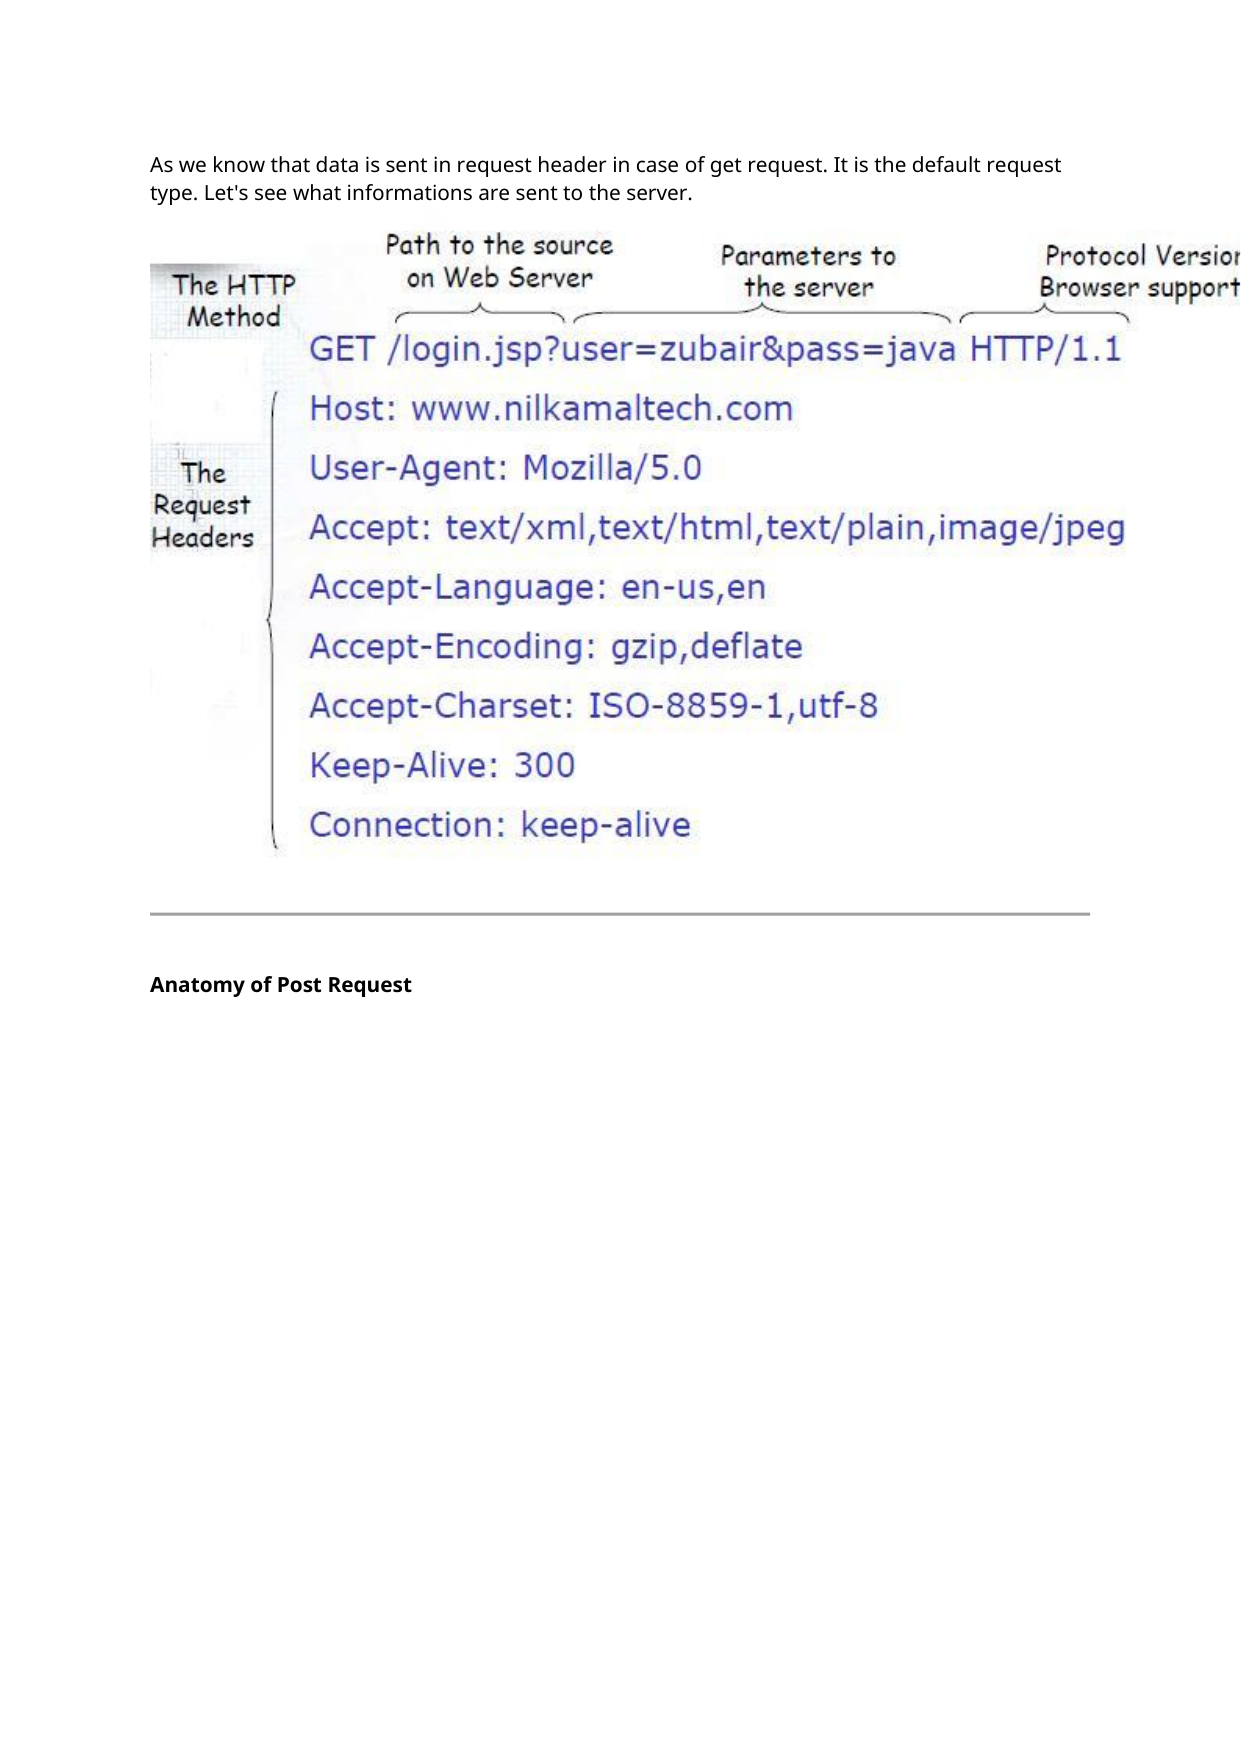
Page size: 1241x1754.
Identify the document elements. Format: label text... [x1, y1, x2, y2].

text Anatomy of Post Request [150, 970, 1090, 998]
picture [150, 206, 1241, 884]
text As we know that data is sent in request header in case of get request. It is the default request type. Let's see what informations are sent to the server. [150, 150, 1090, 206]
